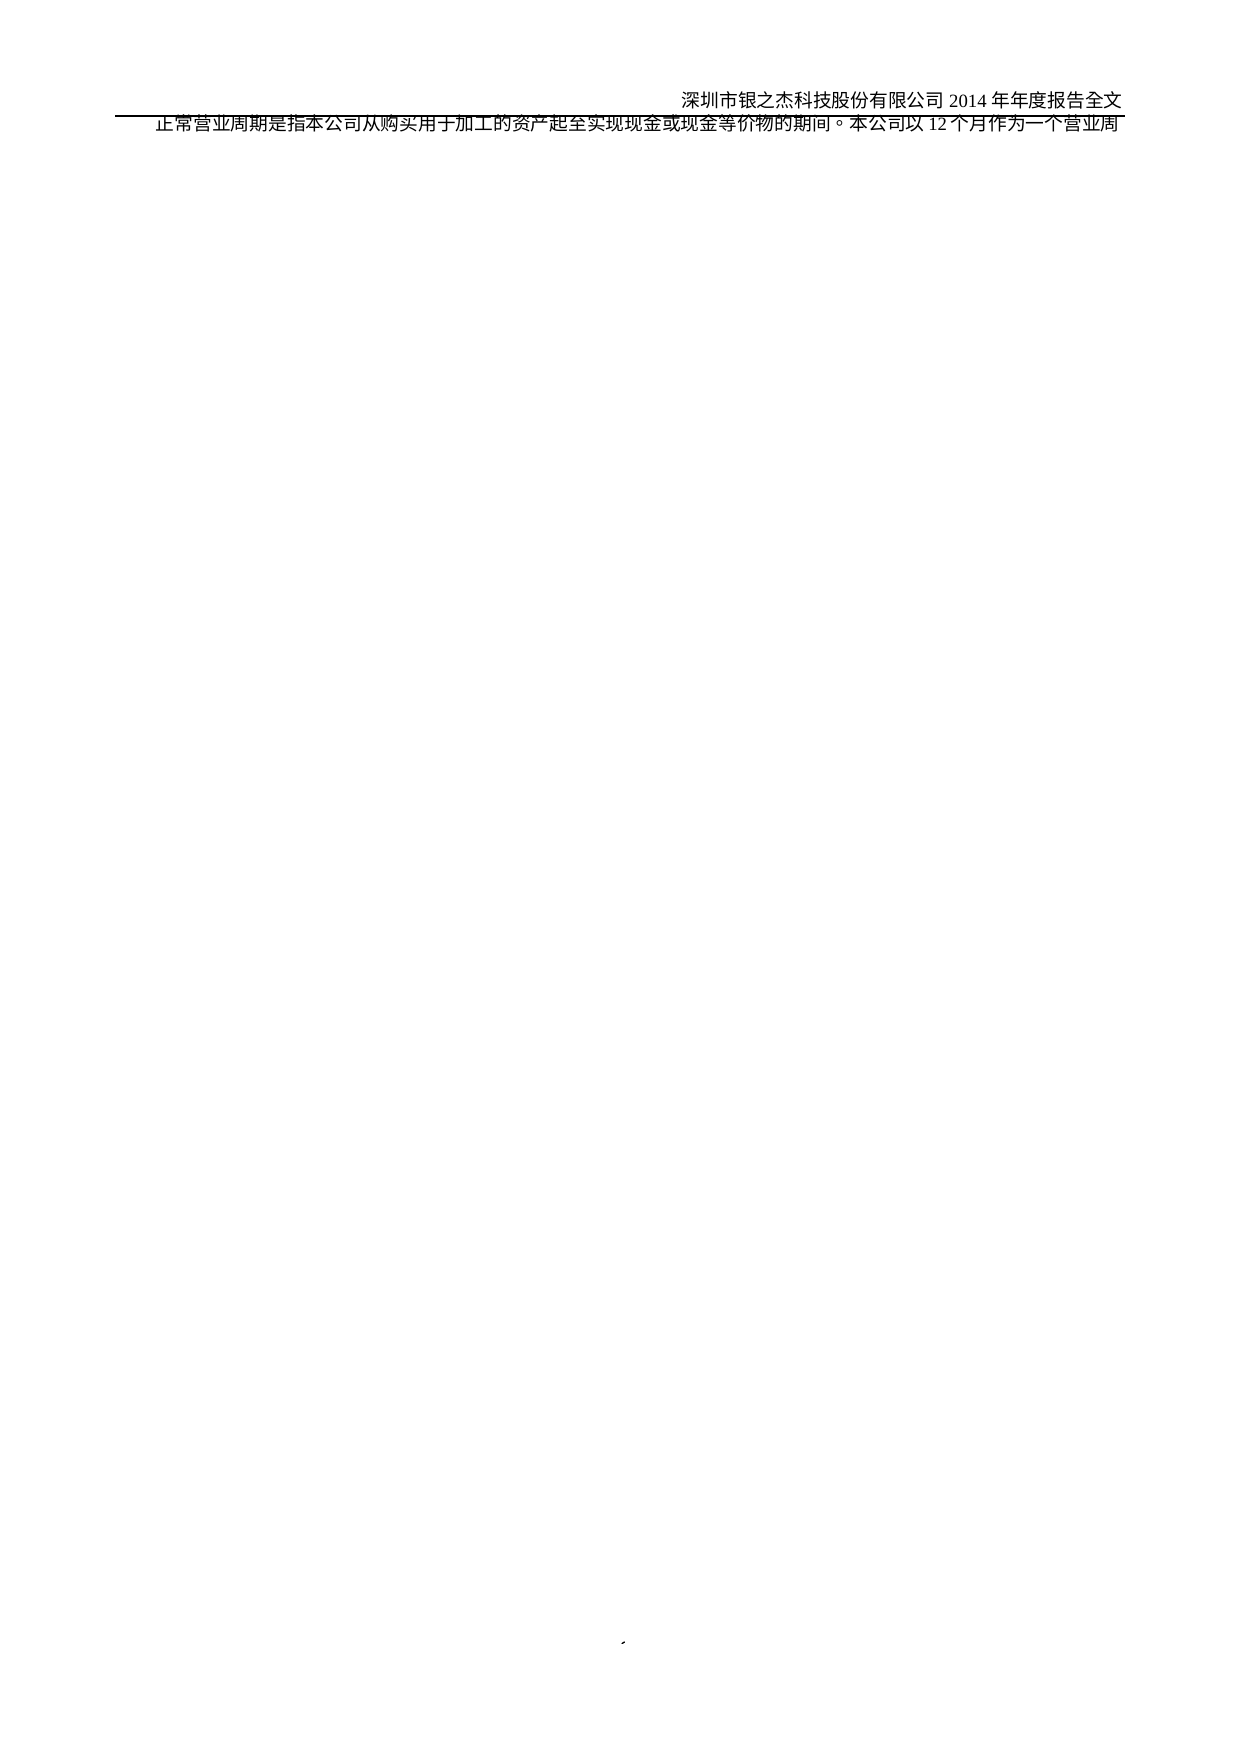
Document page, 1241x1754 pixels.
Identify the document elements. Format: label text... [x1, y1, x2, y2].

text 正常营业周期是指本公司从购买用于加工的资产起至实现现金或现金等价物的期间。本公司以12个月作为一个营业周 [156, 110, 1133, 136]
